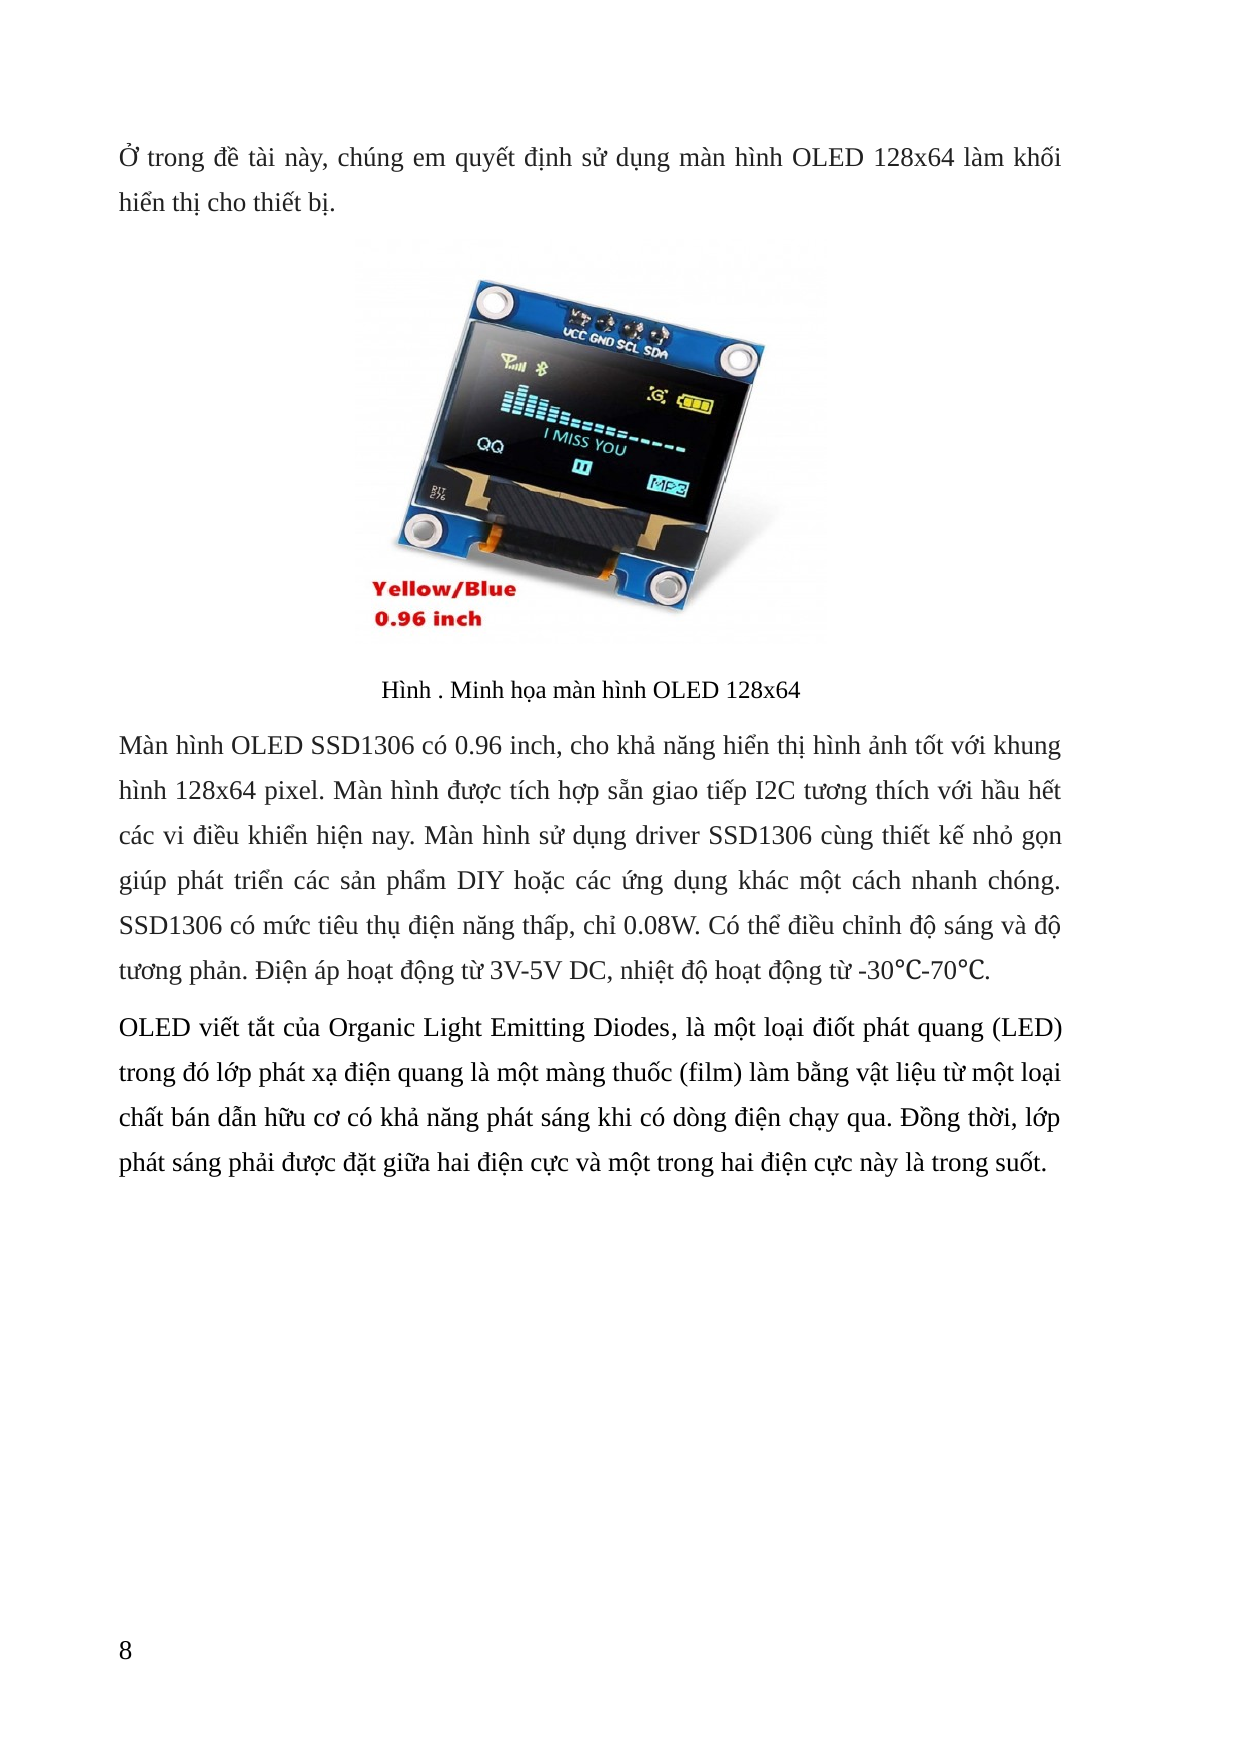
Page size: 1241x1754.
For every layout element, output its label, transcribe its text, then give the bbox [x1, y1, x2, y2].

text OLED viết tắt của Organic Light Emitting Diodes, là một loại điốt phát quang (LED) trong đó lớp phát xạ điện quang là một màng thuốc (film) làm bằng vật liệu từ một loại chất bán dẫn hữu cơ có khả năng phát sáng khi có dòng điện chạy qua. Đồng thời, lớp phát sáng phải được đặt giữa hai điện cực và một trong hai điện cực này là trong suốt. [118, 1007, 1063, 1180]
text Hình . Minh họa màn hình OLED 128x64 [118, 671, 1063, 708]
picture [355, 239, 827, 644]
text Màn hình OLED SSD1306 có 0.96 inch, cho khả năng hiển thị hình ảnh tốt với khung hình 128x64 pixel. Màn hình được tích hợp sẵn giao tiếp I2C tương thích với hầu hết các vi điều khiển hiện nay. Màn hình sử dụng driver SSD1306 cùng thiết kế nhỏ gọn giúp phát triển các sản phẩm DIY hoặc các ứng dụng khác một cách nhanh chóng. SSD1306 có mức tiêu thụ điện năng thấp, chỉ 0.08W. Có thể điều chỉnh độ sáng và độ tương phản. Điện áp hoạt động từ 3V-5V DC, nhiệt độ hoạt động từ -30℃-70℃. [118, 726, 1063, 989]
text Ở trong đề tài này, chúng em quyết định sử dụng màn hình OLED 128x64 làm khối hiển thị cho thiết bị. [118, 138, 1063, 221]
